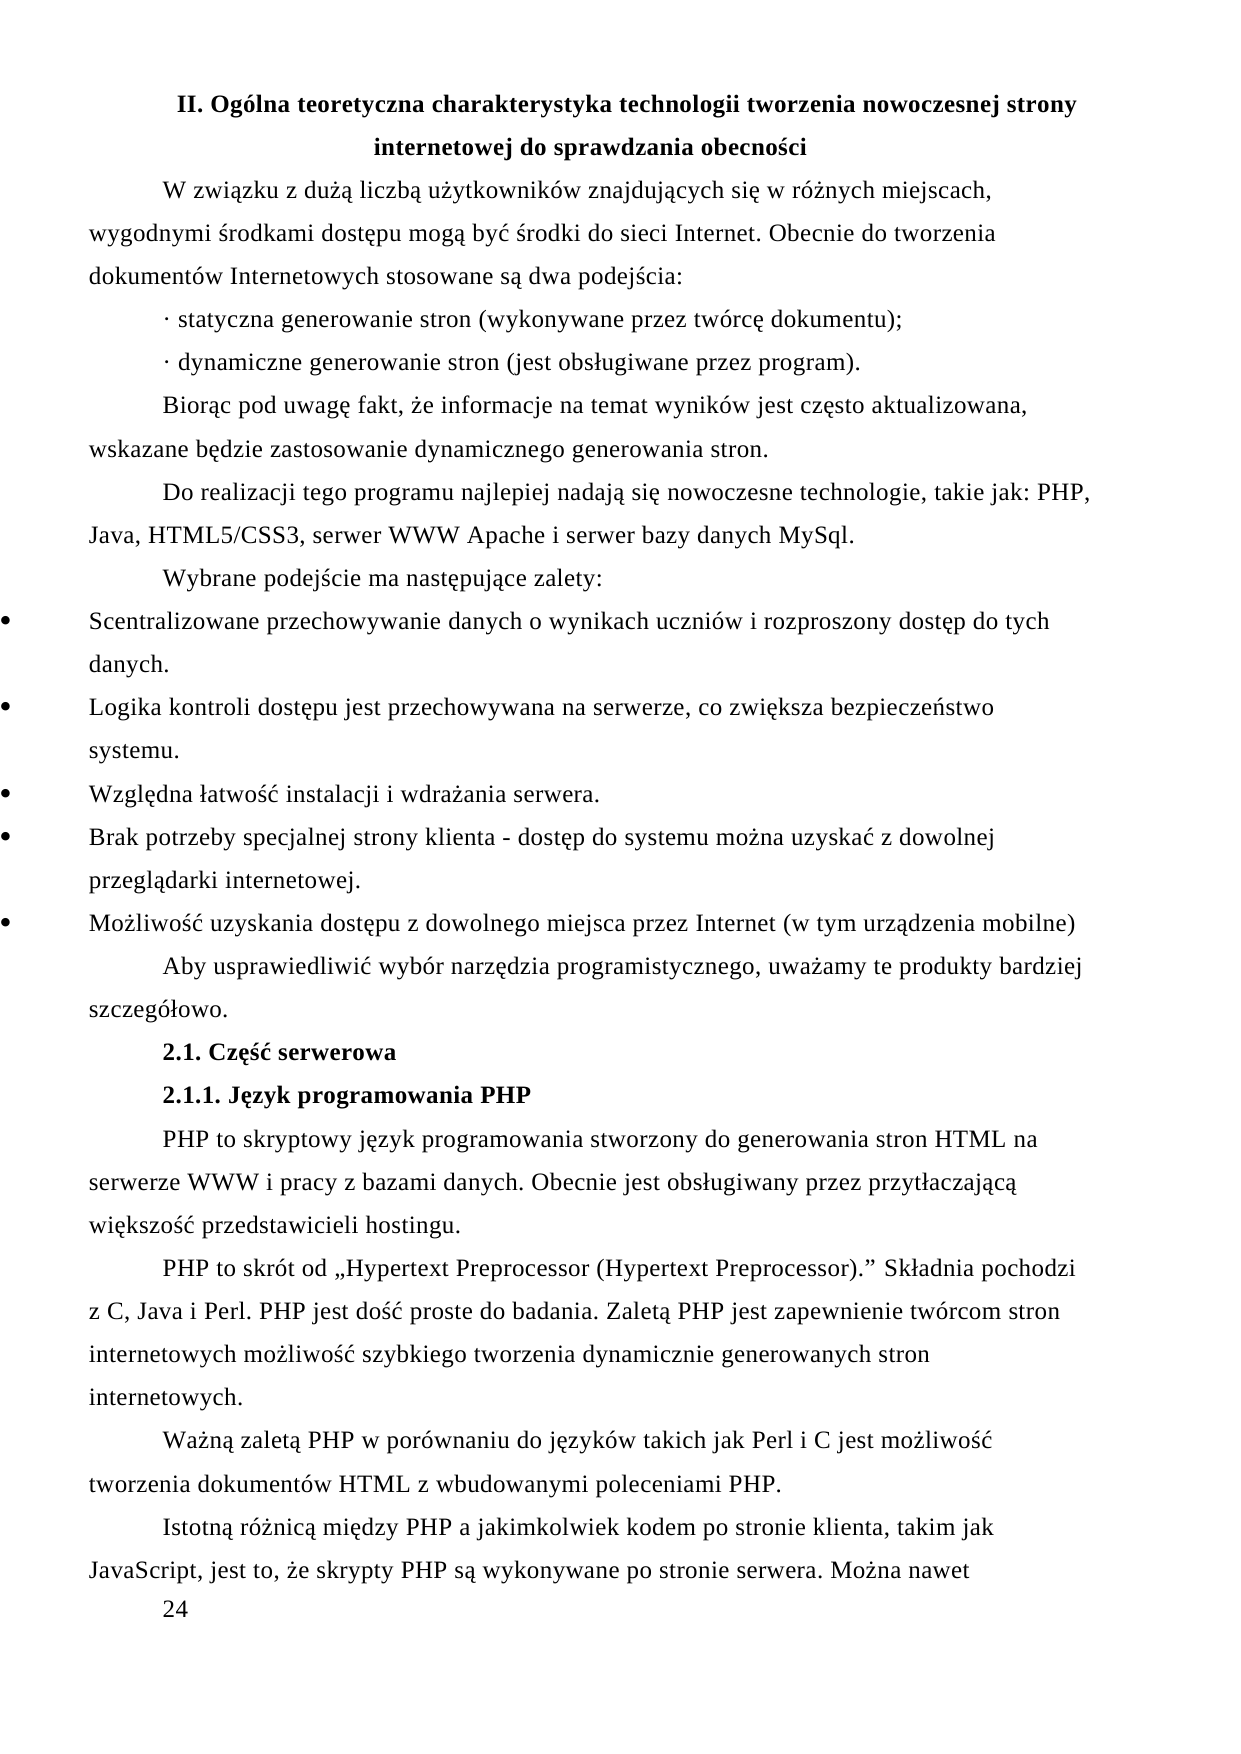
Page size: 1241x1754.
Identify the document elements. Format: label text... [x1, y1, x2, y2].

text W związku z dużą liczbą użytkowników znajdujących się w różnych miejscach, wygodnymi środkami dostępu mogą być środki do sieci Internet. Obecnie do tworzenia dokumentów Internetowych stosowane są dwa podejścia: [89, 175, 1092, 290]
list Scentralizowane przechowywanie danych o wynikach uczniów i rozproszony dostęp do tych danych. [1, 606, 1092, 678]
text Biorąc pod uwagę fakt, że informacje na temat wyników jest często aktualizowana, wskazane będzie zastosowanie dynamicznego generowania stron. [89, 391, 1092, 462]
list Brak potrzeby specjalnej strony klienta - dostęp do systemu można uzyskać z dowolnej przeglądarki internetowej. [1, 822, 1092, 894]
text PHP to skrót od „Hypertext Preprocessor (Hypertext Preprocessor).” Składnia pochodzi z C, Java i Perl. PHP jest dość proste do badania. Zaletą PHP jest zapewnienie twórcom stron internetowych możliwość szybkiego tworzenia dynamicznie generowanych stron internetowych. [89, 1253, 1092, 1411]
text 2.1.1. Język programowania PHP [89, 1081, 1092, 1109]
text PHP to skryptowy język programowania stworzony do generowania stron HTML na serwerze WWW i pracy z bazami danych. Obecnie jest obsługiwany przez przytłaczającą większość przedstawicieli hostingu. [89, 1124, 1092, 1239]
text II. Ogólna teoretyczna charakterystyka technologii tworzenia nowoczesnej strony internetowej do sprawdzania obecności [89, 89, 1092, 161]
list Możliwość uzyskania dostępu z dowolnego miejsca przez Internet (w tym urządzenia mobilne) [1, 908, 1092, 937]
list Względna łatwość instalacji i wdrażania serwera. [1, 779, 1092, 807]
text Do realizacji tego programu najlepiej nadają się nowoczesne technologie, takie jak: PHP, Java, HTML5/CSS3, serwer WWW Apache i serwer bazy danych MySql. [89, 477, 1092, 549]
text Wybrane podejście ma następujące zalety: [89, 563, 1092, 592]
text · dynamiczne generowanie stron (jest obsługiwane przez program). [89, 347, 1092, 376]
list Logika kontroli dostępu jest przechowywana na serwerze, co zwiększa bezpieczeństwo systemu. [1, 692, 1092, 764]
text Ważną zaletą PHP w porównaniu do języków takich jak Perl i C jest możliwość tworzenia dokumentów HTML z wbudowanymi poleceniami PHP. [89, 1426, 1092, 1497]
text · statyczna generowanie stron (wykonywane przez twórcę dokumentu); [89, 304, 1092, 333]
text Aby usprawiedliwić wybór narzędzia programistycznego, uważamy te produkty bardziej szczegółowo. [89, 951, 1092, 1023]
text 2.1. Część serwerowa [89, 1037, 1092, 1066]
